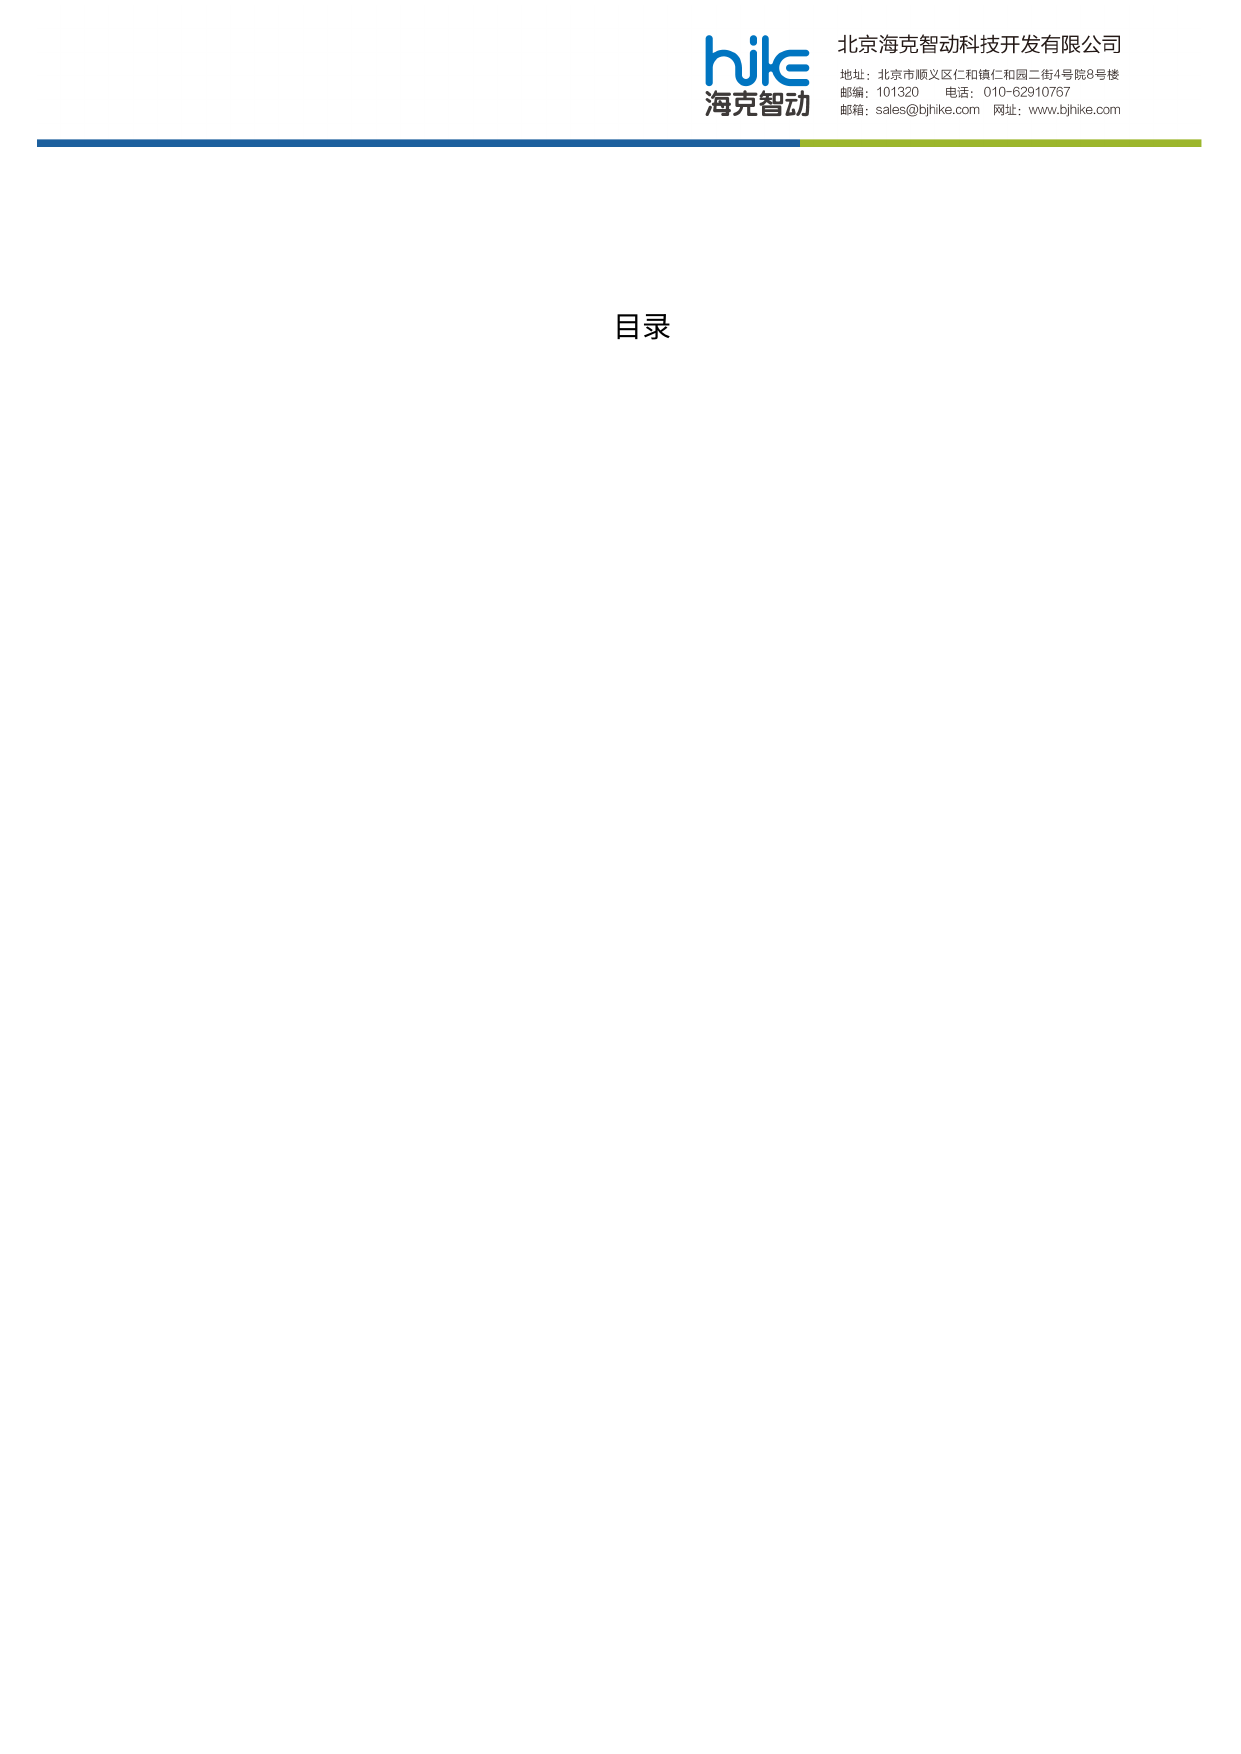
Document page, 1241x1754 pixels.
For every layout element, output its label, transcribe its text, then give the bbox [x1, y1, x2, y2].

text 目录 [187, 292, 1053, 357]
picture [37, 5, 1202, 147]
